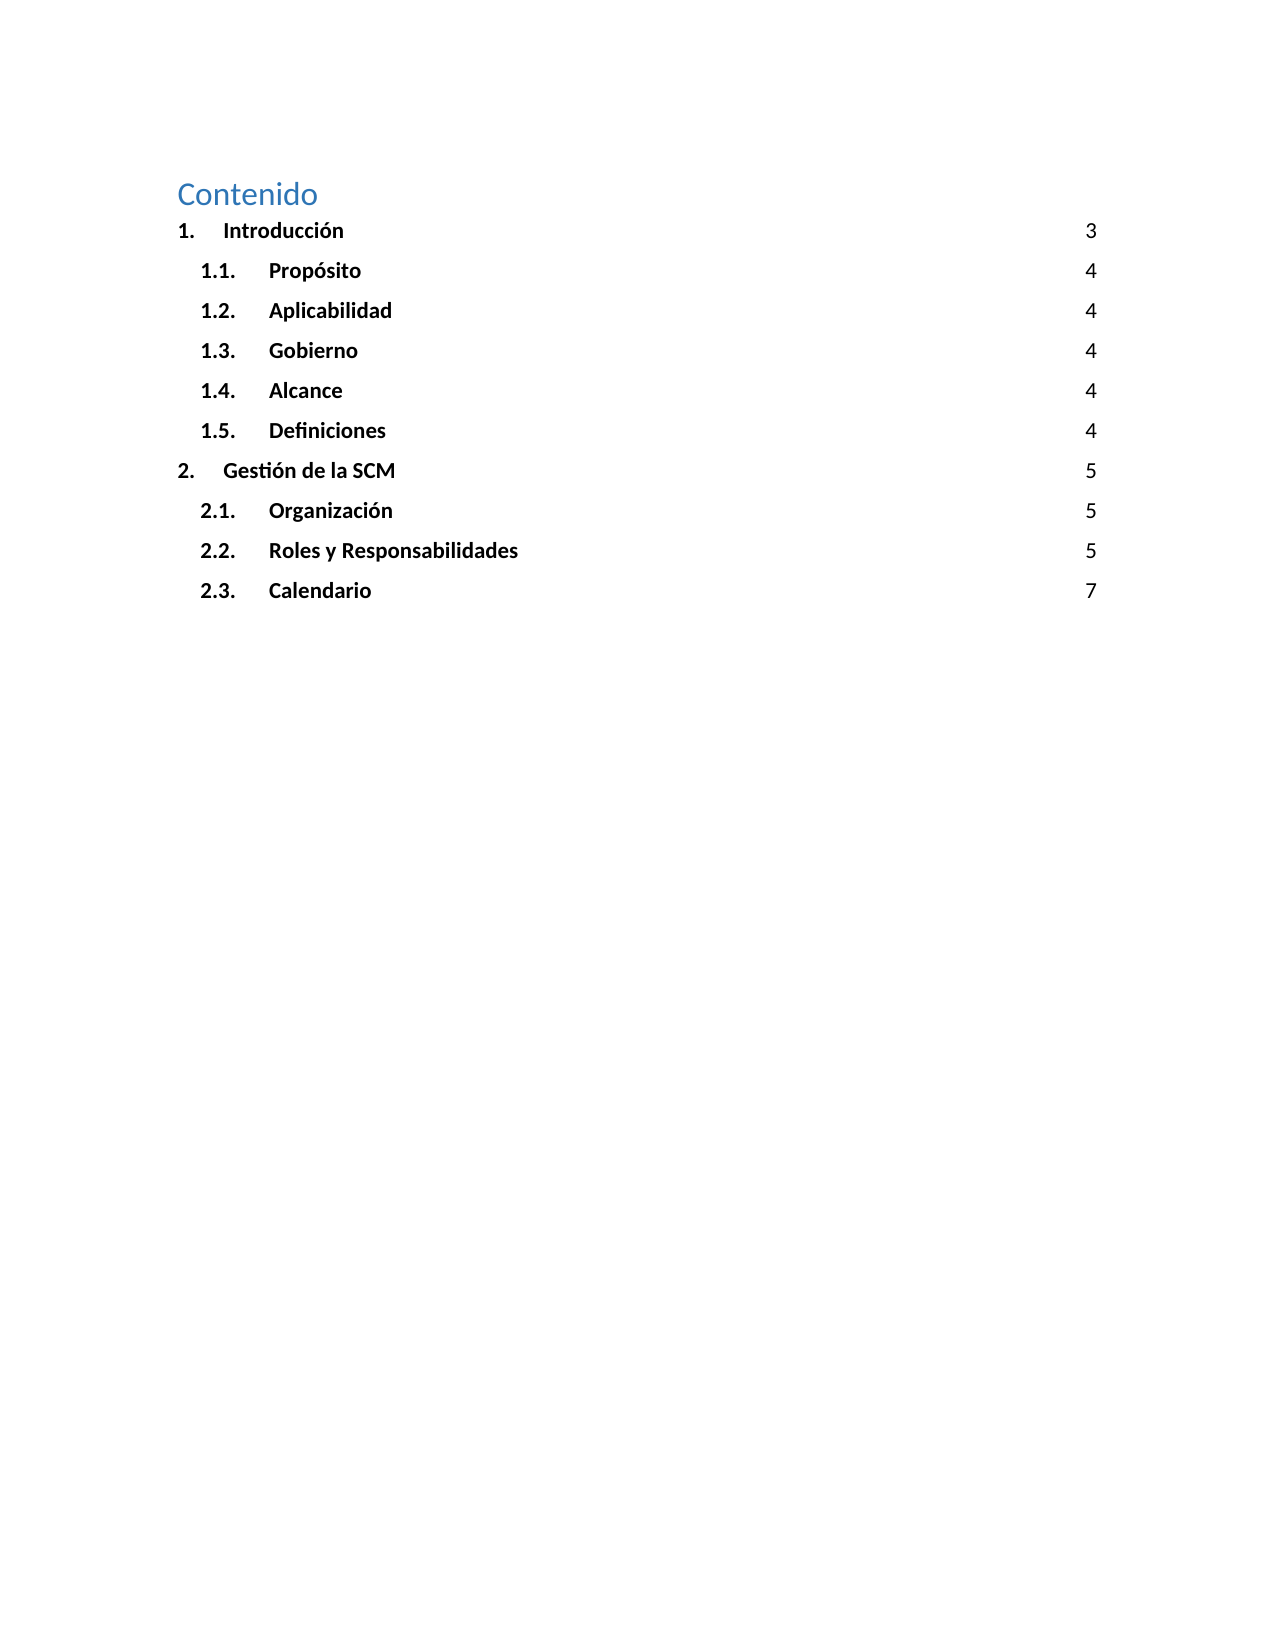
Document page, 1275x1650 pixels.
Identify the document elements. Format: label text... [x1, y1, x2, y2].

text Contenido [177, 173, 1098, 213]
